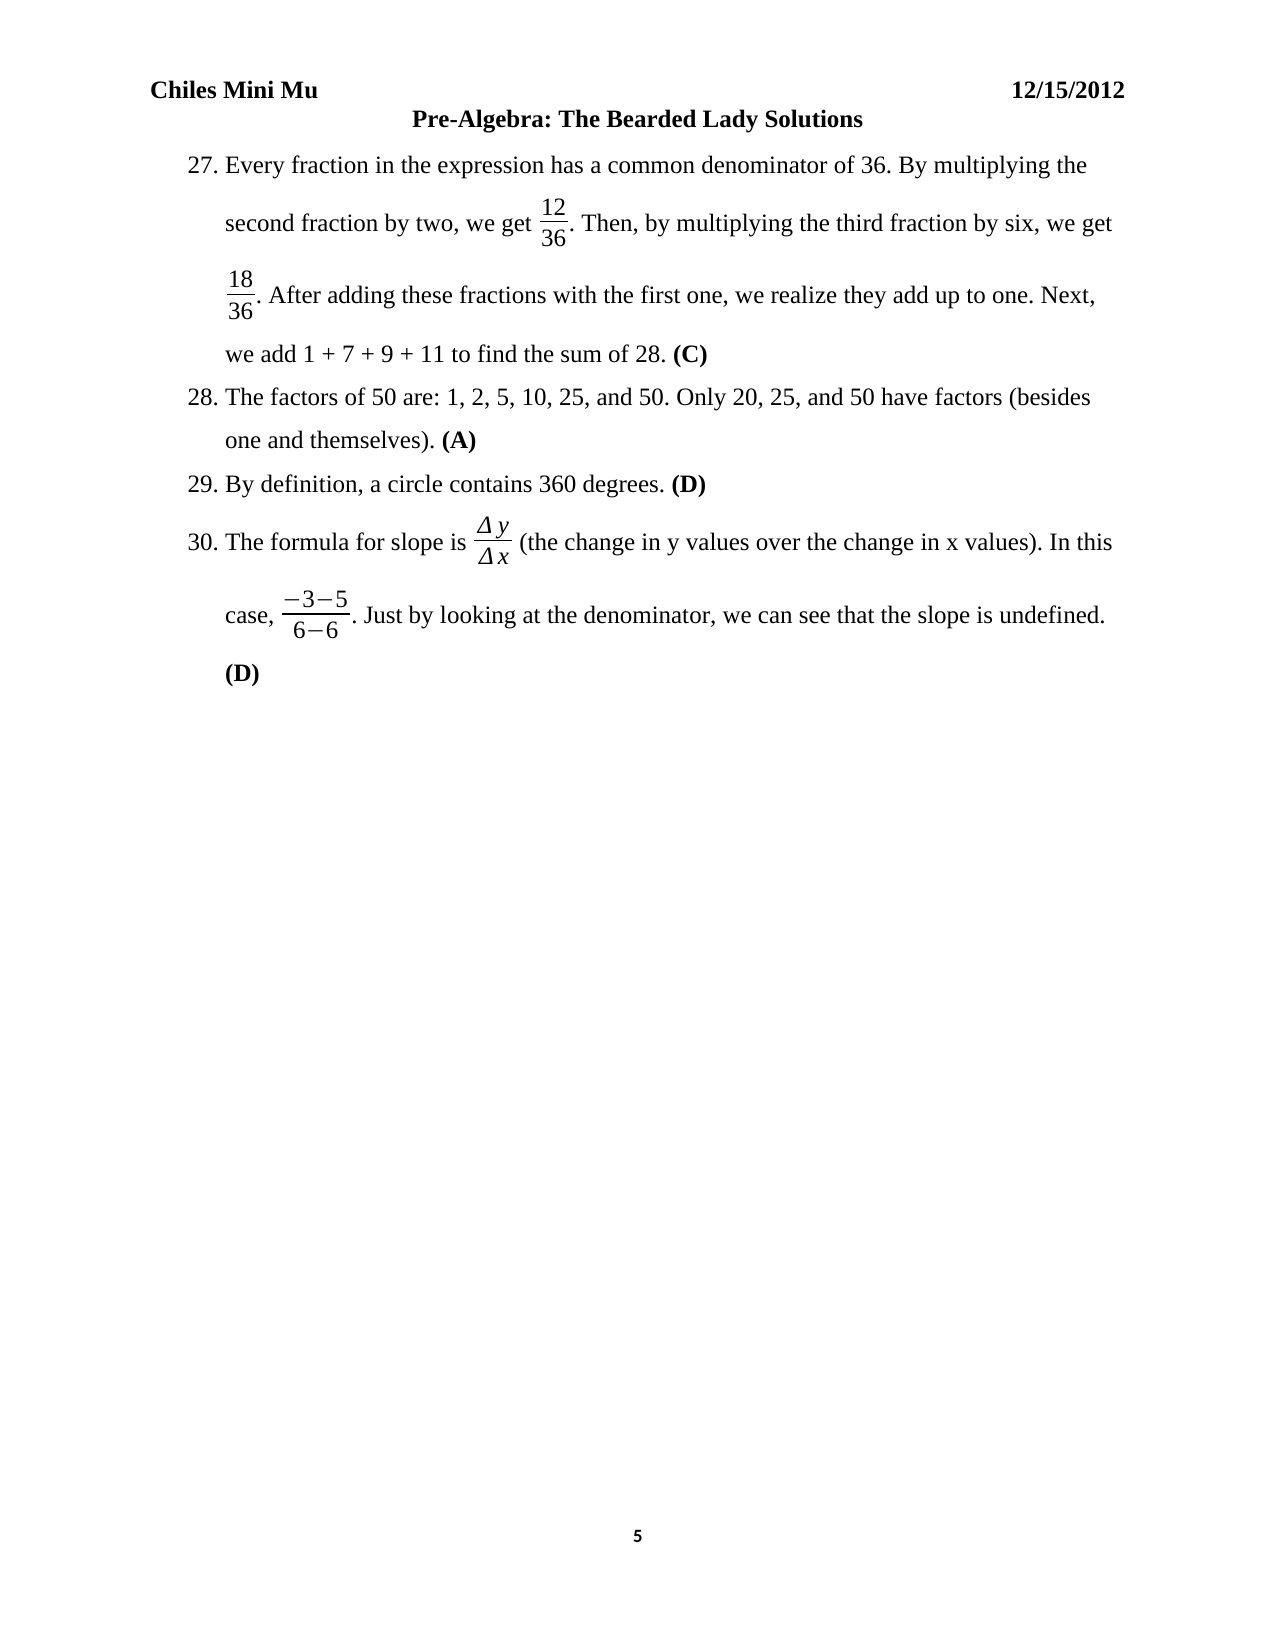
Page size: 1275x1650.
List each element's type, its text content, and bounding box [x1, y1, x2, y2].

list The factors of 50 are: 1, 2, 5, 10, 25, and 50. Only 20, 25, and 50 have factors (besides one and themselves). (A) [187, 382, 1125, 454]
list Every fraction in the expression has a common denominator of 36. By multiplying the second fraction by two, we get . Then, by multiplying the third fraction by six, we get . After adding these fractions with the first one, we realize they add up to one. Next, we add 1 + 7 + 9 + 11 to find the sum of 28. (C) [187, 150, 1125, 368]
list The formula for slope is (the change in y values over the change in x values). In this case, . Just by looking at the denominator, we can see that the slope is undefined. (D) [187, 512, 1125, 687]
list By definition, a circle contains 360 degrees. (D) [187, 469, 1125, 497]
